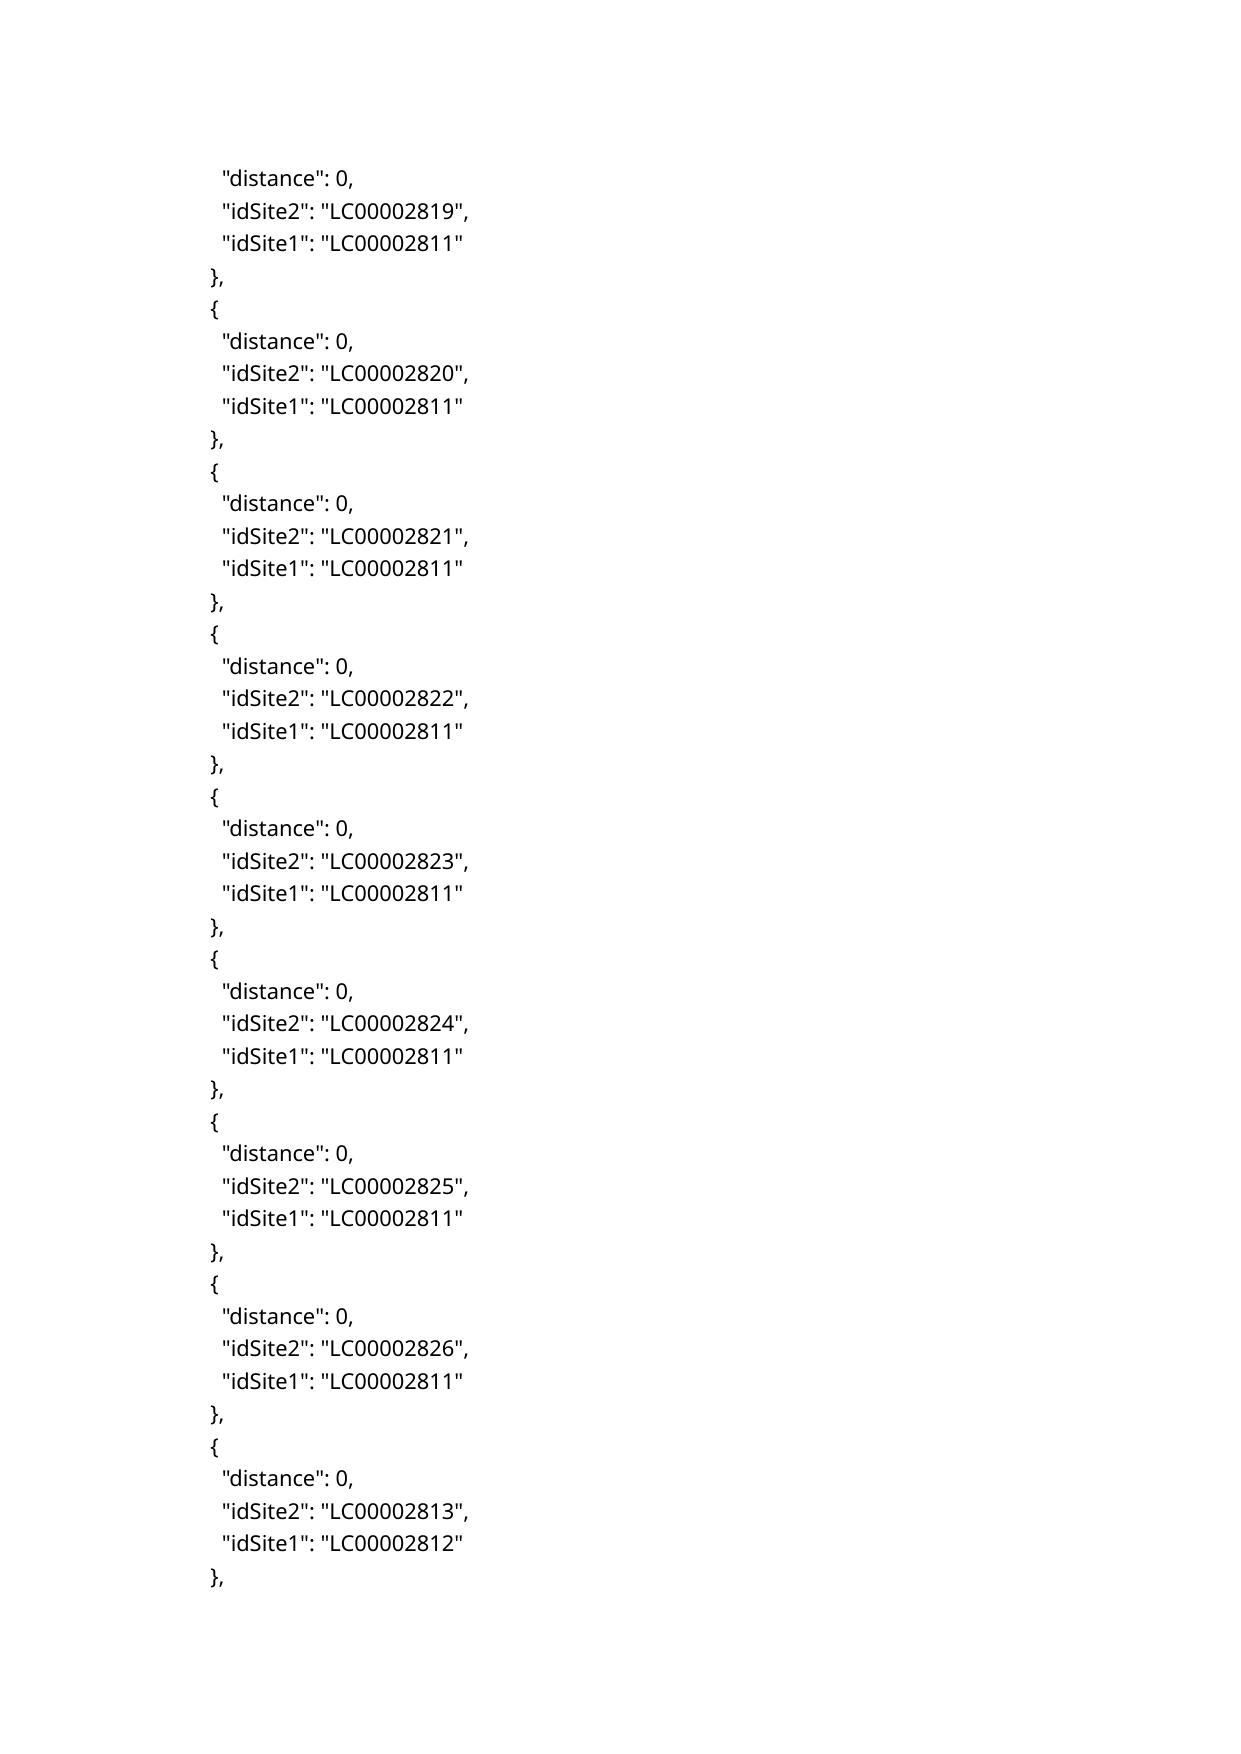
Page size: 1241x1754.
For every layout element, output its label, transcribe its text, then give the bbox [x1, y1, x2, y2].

text "idSite2": "LC00002820", [187, 357, 1053, 389]
text }, [187, 584, 1053, 617]
text "idSite1": "LC00002811" [187, 1364, 1053, 1397]
text { [187, 1267, 1053, 1299]
text { [187, 617, 1053, 649]
text "distance": 0, [187, 974, 1053, 1007]
text "idSite2": "LC00002819", [187, 194, 1053, 227]
text "idSite2": "LC00002821", [187, 519, 1053, 552]
text { [187, 1429, 1053, 1462]
text }, [187, 909, 1053, 942]
text { [187, 454, 1053, 487]
text "idSite1": "LC00002811" [187, 1039, 1053, 1072]
text { [187, 779, 1053, 812]
text }, [187, 1559, 1053, 1592]
text "distance": 0, [187, 1299, 1053, 1332]
text "idSite1": "LC00002811" [187, 1202, 1053, 1234]
text "idSite2": "LC00002823", [187, 844, 1053, 877]
text "idSite1": "LC00002811" [187, 714, 1053, 747]
text "distance": 0, [187, 1462, 1053, 1494]
text }, [187, 747, 1053, 779]
text { [187, 1104, 1053, 1137]
text }, [187, 1397, 1053, 1429]
text "idSite2": "LC00002822", [187, 682, 1053, 714]
text "idSite1": "LC00002812" [187, 1527, 1053, 1559]
text "idSite1": "LC00002811" [187, 552, 1053, 584]
text "distance": 0, [187, 324, 1053, 357]
text "distance": 0, [187, 812, 1053, 844]
text "distance": 0, [187, 162, 1053, 194]
text }, [187, 422, 1053, 454]
text "distance": 0, [187, 649, 1053, 682]
text "distance": 0, [187, 1137, 1053, 1169]
text "distance": 0, [187, 487, 1053, 519]
text }, [187, 1072, 1053, 1104]
text "idSite2": "LC00002813", [187, 1494, 1053, 1527]
text "idSite1": "LC00002811" [187, 877, 1053, 909]
text { [187, 292, 1053, 324]
text "idSite1": "LC00002811" [187, 227, 1053, 259]
text "idSite1": "LC00002811" [187, 389, 1053, 422]
text "idSite2": "LC00002826", [187, 1332, 1053, 1364]
text }, [187, 259, 1053, 292]
text }, [187, 1234, 1053, 1267]
text "idSite2": "LC00002825", [187, 1169, 1053, 1202]
text "idSite2": "LC00002824", [187, 1007, 1053, 1039]
text { [187, 942, 1053, 974]
